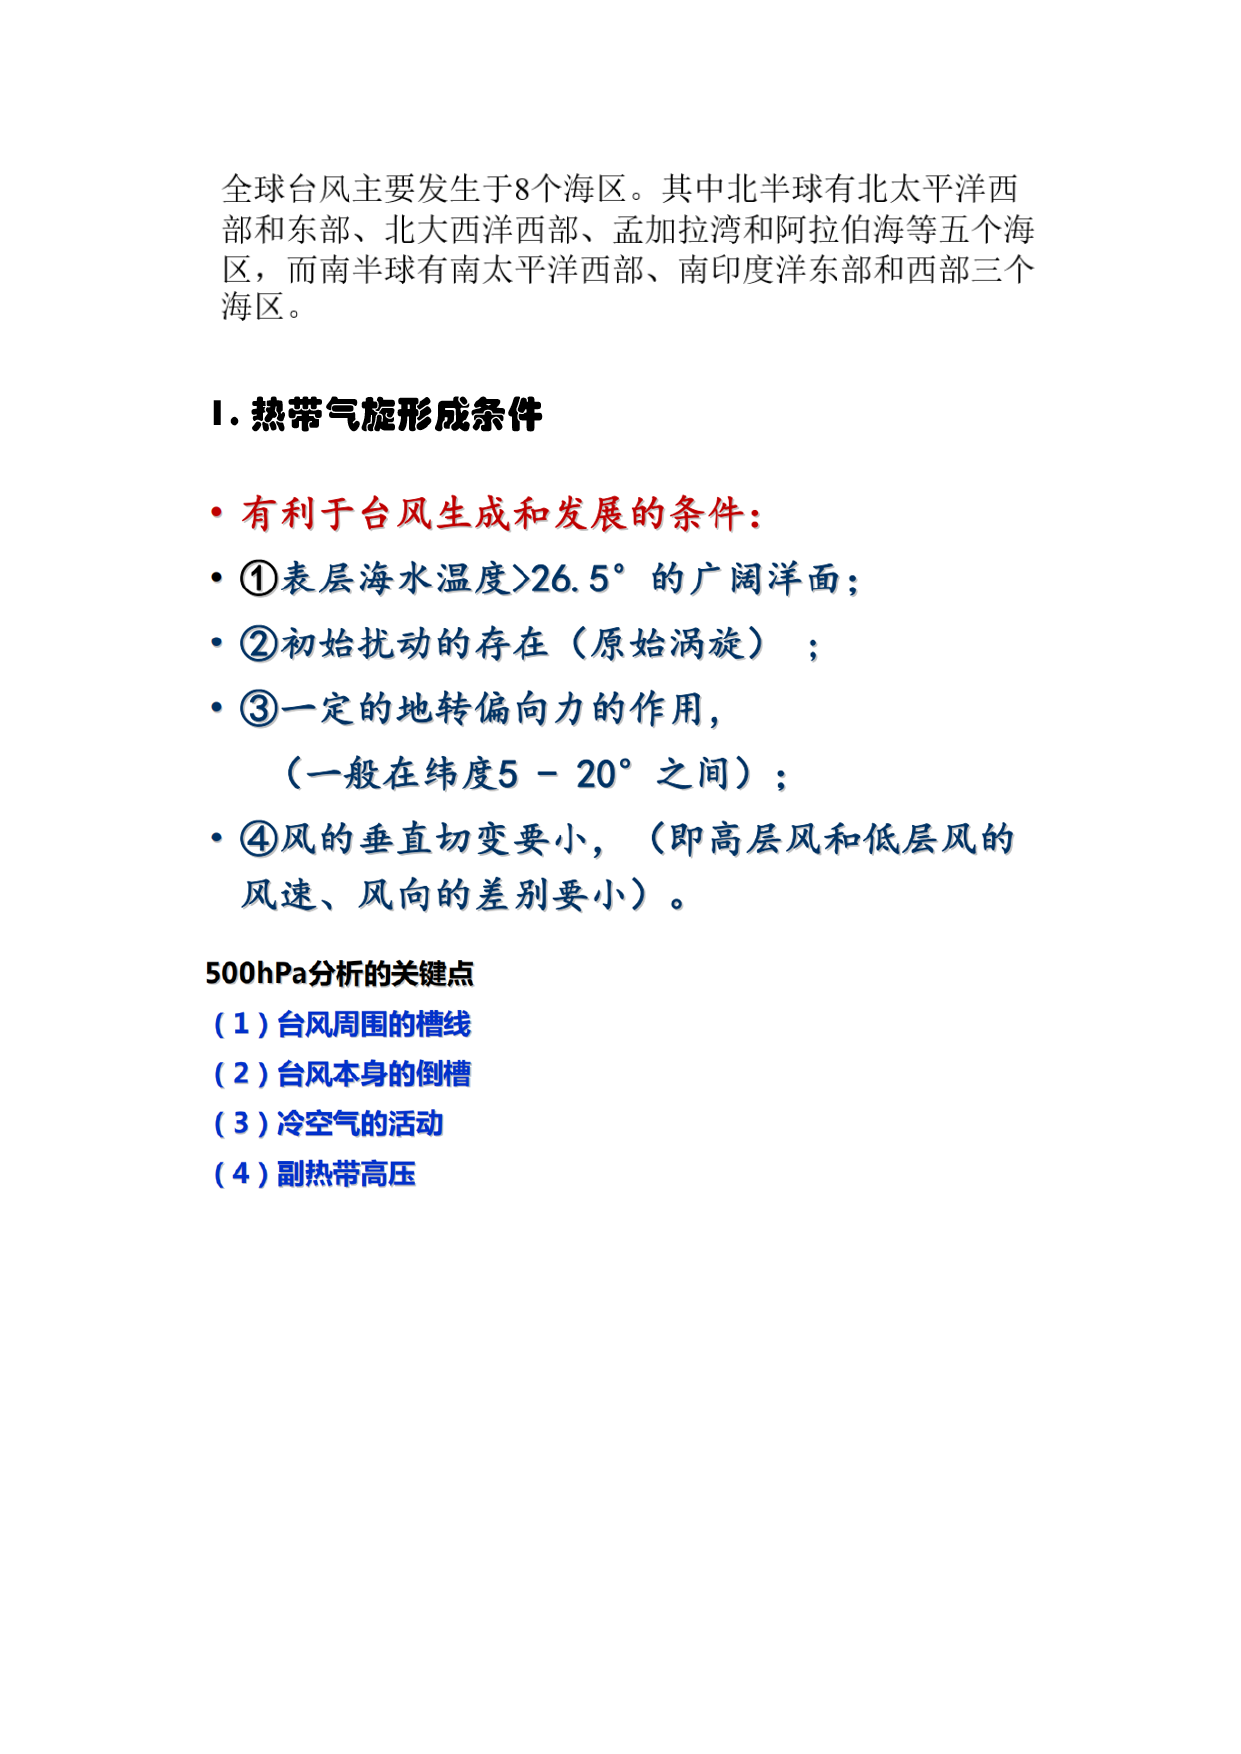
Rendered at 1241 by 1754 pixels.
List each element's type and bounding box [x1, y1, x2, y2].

picture [187, 389, 1053, 938]
picture [187, 162, 1053, 326]
picture [187, 942, 492, 1218]
